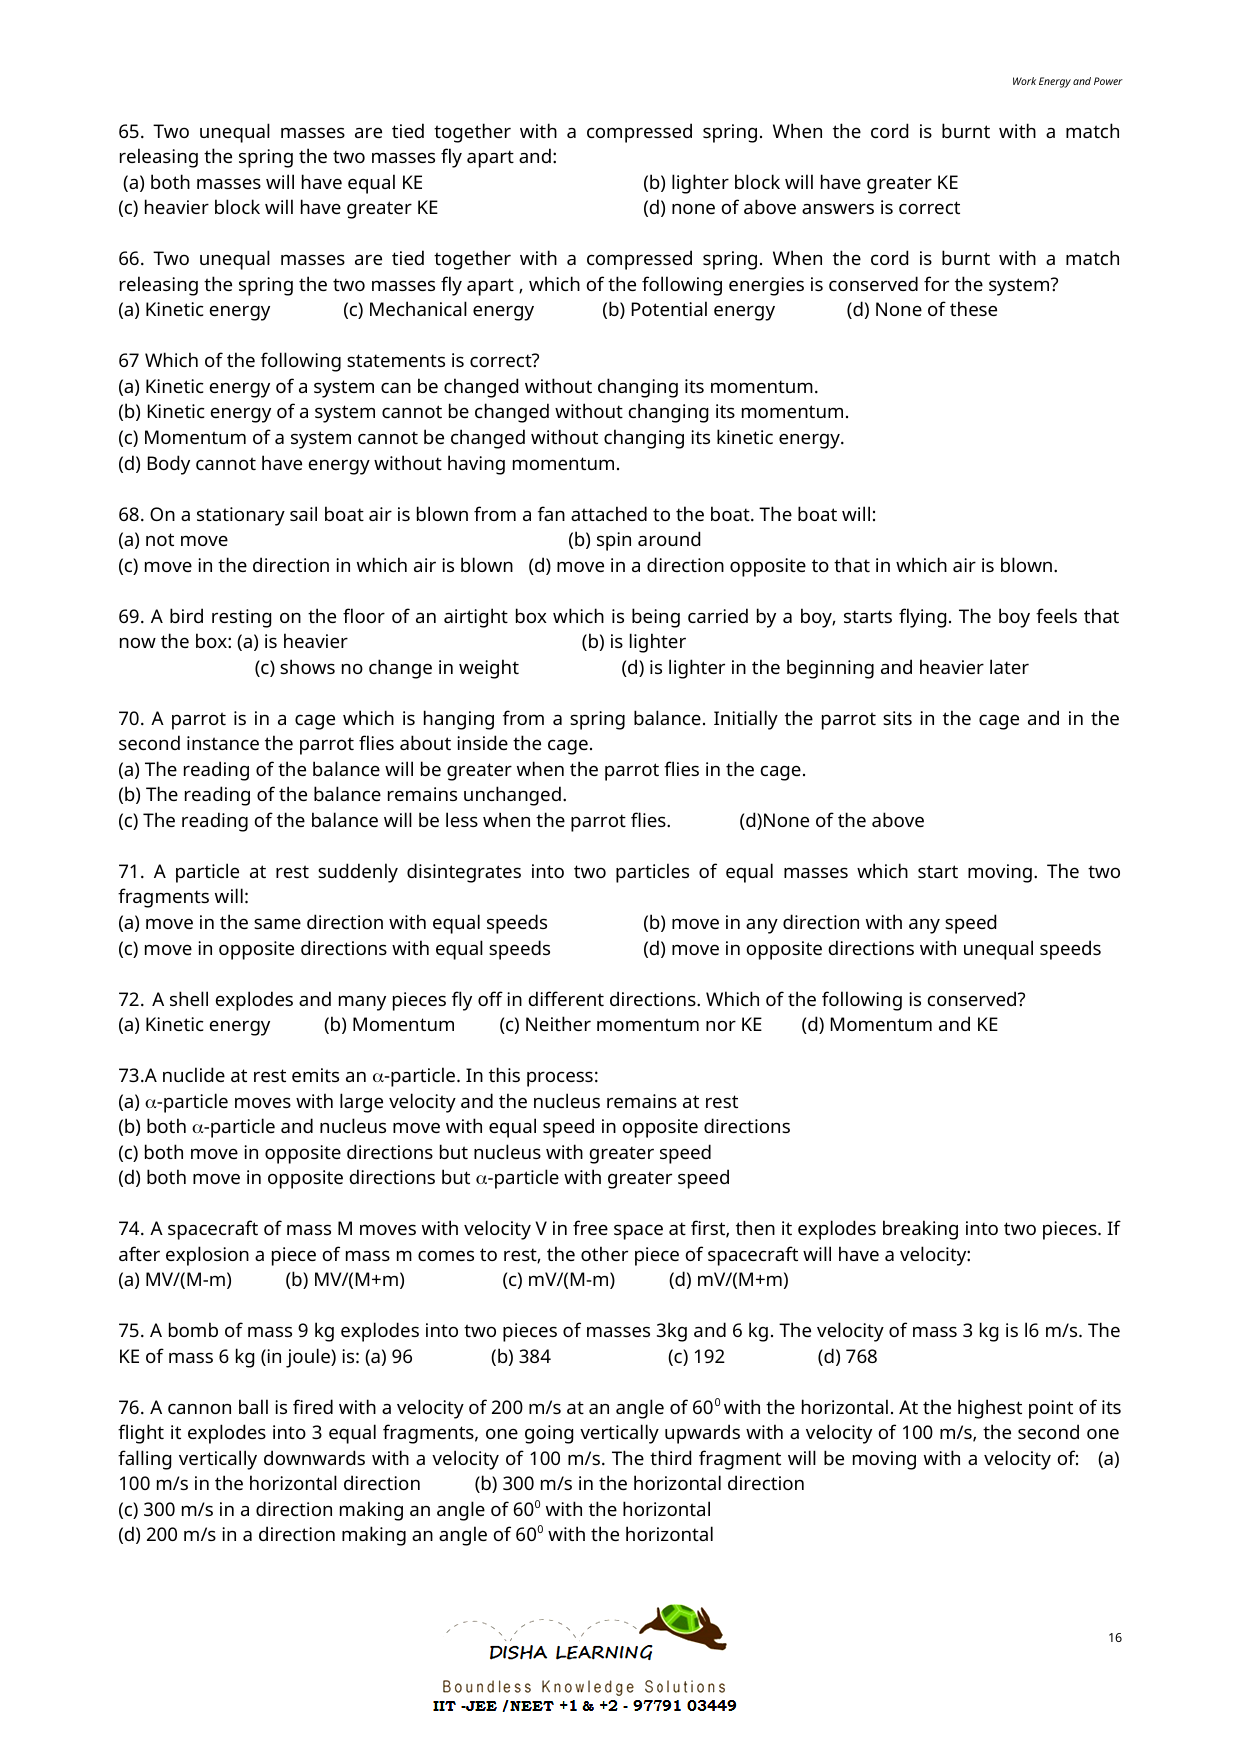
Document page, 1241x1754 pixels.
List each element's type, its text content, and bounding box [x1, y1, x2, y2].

text (d) Body cannot have energy without having momentum. [118, 450, 1122, 475]
text (a) The reading of the balance will be greater when the parrot flies in the cage. [118, 756, 1122, 782]
text (c) 300 m/s in a direction making an angle of 600 with the horizontal [118, 1496, 1122, 1522]
text 72. A shell explodes and many pieces fly off in different directions. Which of the following is conserved? [118, 986, 1122, 1011]
text 68. On a stationary sail boat air is blown from a fan attached to the boat. The boat will: [118, 501, 1122, 526]
text 71. A particle at rest suddenly disintegrates into two particles of equal masses which start moving. The two fragments will: [118, 858, 1122, 909]
text (c) heavier block will have greater KE (d) none of above answers is correct [118, 195, 1122, 220]
text (d) both move in opposite directions but -particle with greater speed [118, 1164, 1122, 1190]
text 66. Two unequal masses are tied together with a compressed spring. When the cord is burnt with a match releasing the spring the two masses fly apart , which of the following energies is conserved for the system? [118, 246, 1122, 297]
text 69. A bird resting on the floor of an airtight box which is being carried by a boy, starts flying. The boy feels that now the box: (a) is heavier (b) is lighter [118, 603, 1122, 654]
text (a) not move (b) spin around [118, 526, 1122, 552]
text 73.A nuclide at rest emits an -particle. In this process: [118, 1062, 1122, 1088]
text (a) -particle moves with large velocity and the nucleus remains at rest [118, 1088, 1122, 1113]
text 75. A bomb of mass 9 kg explodes into two pieces of masses 3kg and 6 kg. The velocity of mass 3 kg is l6 m/s. The KE of mass 6 kg (in joule) is: (a) 96 (b) 384 (c) 192 (d) 768 [118, 1318, 1122, 1369]
text 76. A cannon ball is fired with a velocity of 200 m/s at an angle of 600 with the horizontal. At the highest point of its flight it explodes into 3 equal fragments, one going vertically upwards with a velocity of 100 m/s, the second one falling vertically downwards with a velocity of 100 m/s. The third fragment will be moving with a velocity of: (a) 100 m/s in the horizontal direction (b) 300 m/s in the horizontal direction [118, 1394, 1122, 1496]
text (d) 200 m/s in a direction making an angle of 600 with the horizontal [118, 1522, 1122, 1547]
text 70. A parrot is in a cage which is hanging from a spring balance. Initially the parrot sits in the cage and in the second instance the parrot flies about inside the cage. [118, 705, 1122, 756]
text (c) The reading of the balance will be less when the parrot flies. (d)None of the above [118, 807, 1122, 833]
text 65. Two unequal masses are tied together with a compressed spring. When the cord is burnt with a match releasing the spring the two masses fly apart and: [118, 118, 1122, 169]
text (c) shows no change in weight (d) is lighter in the beginning and heavier later [118, 654, 1122, 679]
text (a) move in the same direction with equal speeds (b) move in any direction with any speed [118, 909, 1122, 935]
text (a) Kinetic energy (c) Mechanical energy (b) Potential energy (d) None of these [118, 297, 1122, 322]
text 67 Which of the following statements is correct? [118, 348, 1122, 373]
text (c) Momentum of a system cannot be changed without changing its kinetic energy. [118, 424, 1122, 450]
text (a) MV/(M-m) (b) MV/(M+m) (c) mV/(M-m) (d) mV/(M+m) [118, 1267, 1122, 1292]
text (b) Kinetic energy of a system cannot be changed without changing its momentum. [118, 399, 1122, 424]
text (c) move in the direction in which air is blown (d) move in a direction opposite to that in which air is blown. [118, 552, 1122, 577]
text (c) both move in opposite directions but nucleus with greater speed [118, 1139, 1122, 1164]
text (a) Kinetic energy (b) Momentum (c) Neither momentum nor KE (d) Momentum and KE [118, 1011, 1122, 1037]
text (b) both -particle and nucleus move with equal speed in opposite directions [118, 1113, 1122, 1139]
text 74. A spacecraft of mass M moves with velocity V in free space at first, then it explodes breaking into two pieces. If after explosion a piece of mass m comes to rest, the other piece of spacecraft will have a velocity: [118, 1216, 1122, 1267]
text (a) Kinetic energy of a system can be changed without changing its momentum. [118, 373, 1122, 399]
text (a) both masses will have equal KE (b) lighter block will have greater KE [118, 169, 1122, 195]
text (c) move in opposite directions with equal speeds (d) move in opposite directions with unequal speeds [118, 935, 1122, 960]
text (b) The reading of the balance remains unchanged. [118, 782, 1122, 807]
